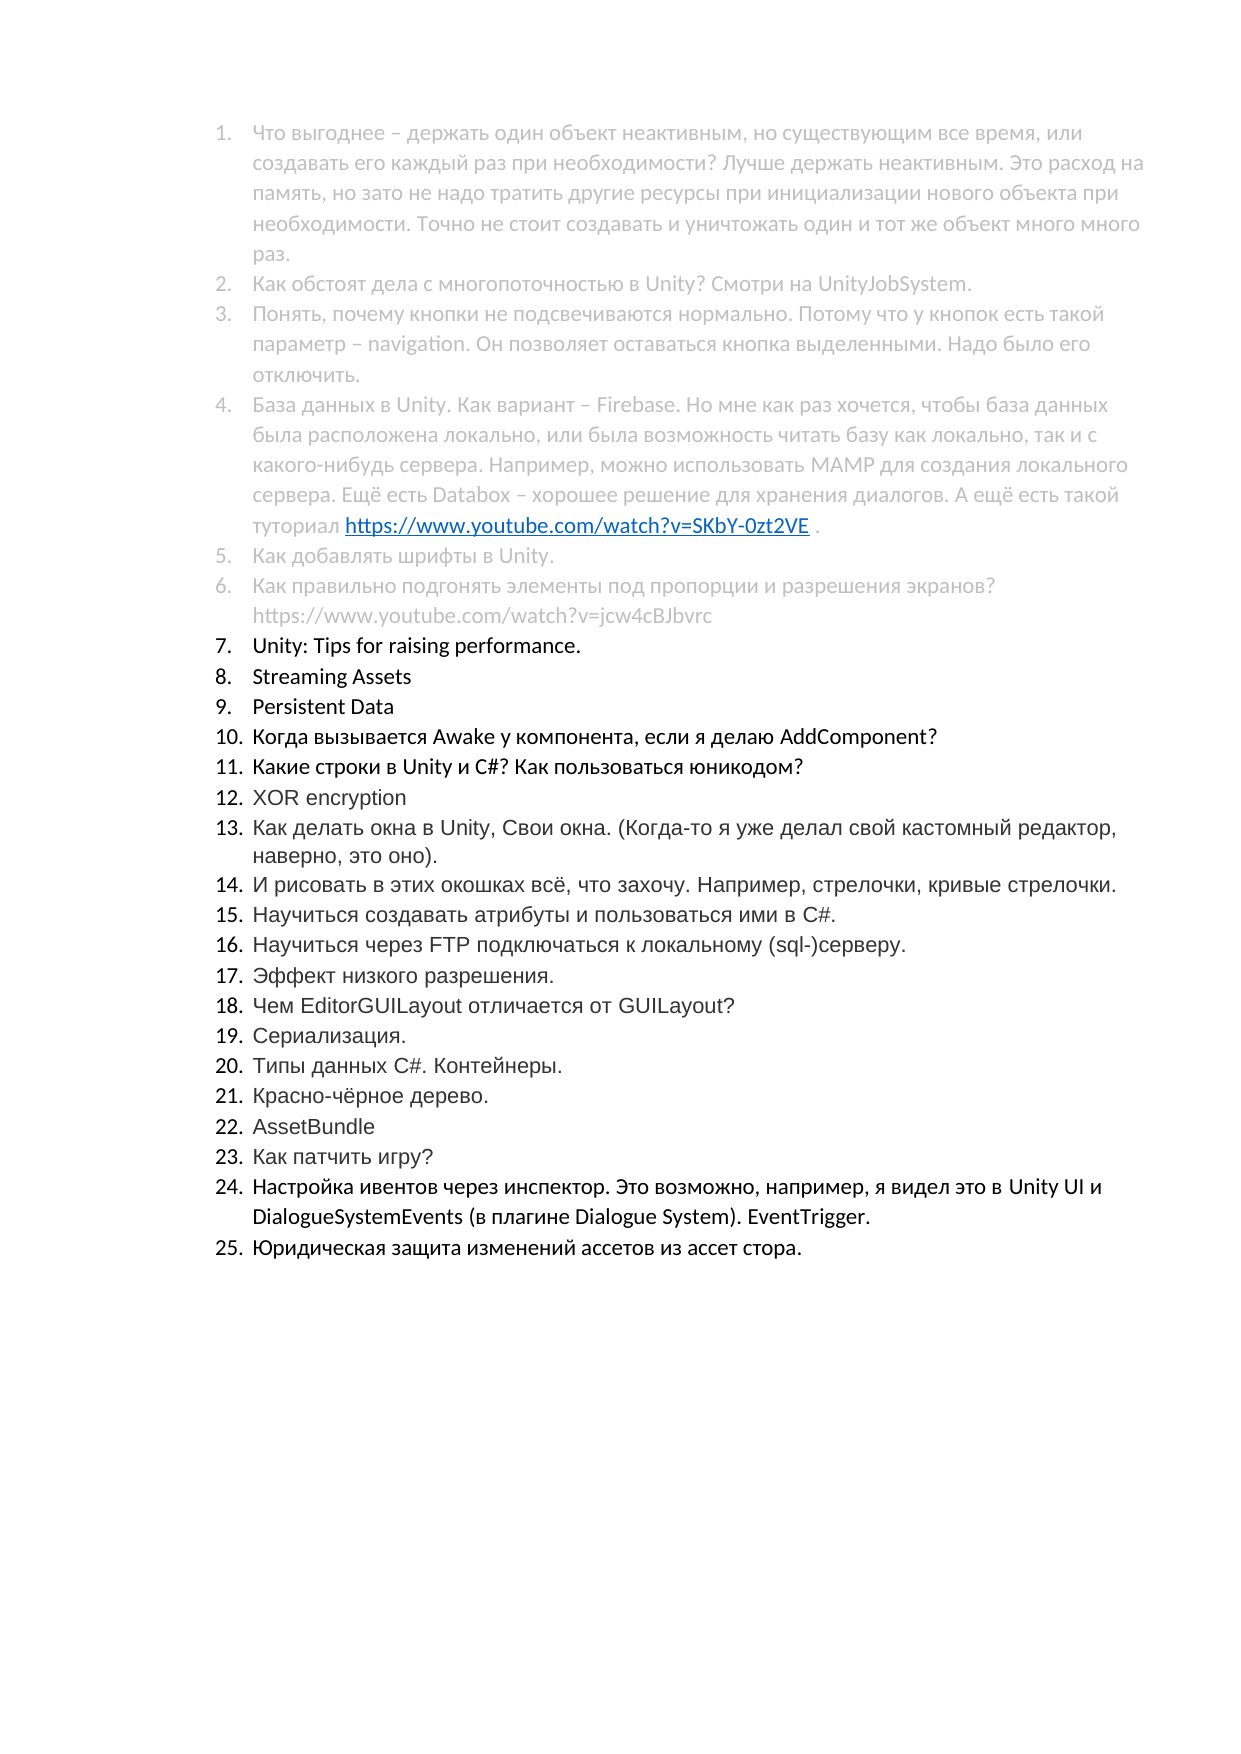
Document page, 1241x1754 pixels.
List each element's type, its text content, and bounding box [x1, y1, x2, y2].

list Юридическая защита изменений ассетов из ассет стора. [215, 1233, 1152, 1261]
list Эффект низкого разрешения. [215, 961, 1152, 989]
list Красно-чёрное дерево. [215, 1082, 1152, 1109]
list Когда вызывается Awake у компонента, если я делаю AddComponent? [215, 722, 1152, 750]
list Научиться через FTP подключаться к локальному (sql-)серверу. [215, 931, 1152, 958]
list AssetBundle [215, 1112, 1152, 1140]
list Чем EditorGUILayout отличается от GUILayout? [215, 991, 1152, 1019]
list Понять, почему кнопки не подсвечиваются нормально. Потому что у кнопок есть такой параметр – navigation. Он позволяет оставаться кнопка выделенными. Надо было его отключить. [215, 299, 1152, 388]
list Настройка ивентов через инспектор. Это возможно, например, я видел это в Unity UI и DialogueSystemEvents (в плагине Dialogue System). EventTrigger. [215, 1172, 1152, 1230]
list И рисовать в этих окошках всё, что захочу. Например, стрелочки, кривые стрелочки. [215, 870, 1152, 898]
list Как правильно подгонять элементы под пропорции и разрешения экранов? https://www.youtube.com/watch?v=jcw4cBJbvrc [215, 571, 1152, 629]
list Как патчить игру? [215, 1142, 1152, 1170]
list База данных в Unity. Как вариант – Firebase. Но мне как раз хочется, чтобы база данных была расположена локально, или была возможность читать базу как локально, так и с какого-нибудь сервера. Например, можно использовать MAMP для создания локального сервера. Ещё есть Databox – хорошее решение для хранения диалогов. А ещё есть такой туториал https://www.youtube.com/watch?v=SKbY-0zt2VE . [215, 390, 1152, 539]
list Как добавлять шрифты в Unity. [215, 541, 1152, 569]
list Как обстоят дела с многопоточностью в Unity? Смотри на UnityJobSystem. [215, 269, 1152, 297]
list Persistent Data [215, 692, 1152, 720]
list Сериализация. [215, 1021, 1152, 1049]
list Научиться создавать атрибуты и пользоваться ими в C#. [215, 900, 1152, 928]
list XOR encryption [215, 783, 1152, 811]
list Как делать окна в Unity, Свои окна. (Когда-то я уже делал свой кастомный редактор, наверно, это оно). [215, 813, 1152, 868]
list Что выгоднее – держать один объект неактивным, но существующим все время, или создавать его каждый раз при необходимости? Лучше держать неактивным. Это расход на память, но зато не надо тратить другие ресурсы при инициализации нового объекта при необходимости. Точно не стоит создавать и уничтожать один и тот же объект много много раз. [215, 118, 1152, 267]
list Unity: Tips for raising performance. [215, 632, 1152, 660]
list Какие строки в Unity и C#? Как пользоваться юникодом? [215, 752, 1152, 781]
list Типы данных C#. Контейнеры. [215, 1051, 1152, 1079]
list Streaming Assets [215, 662, 1152, 690]
